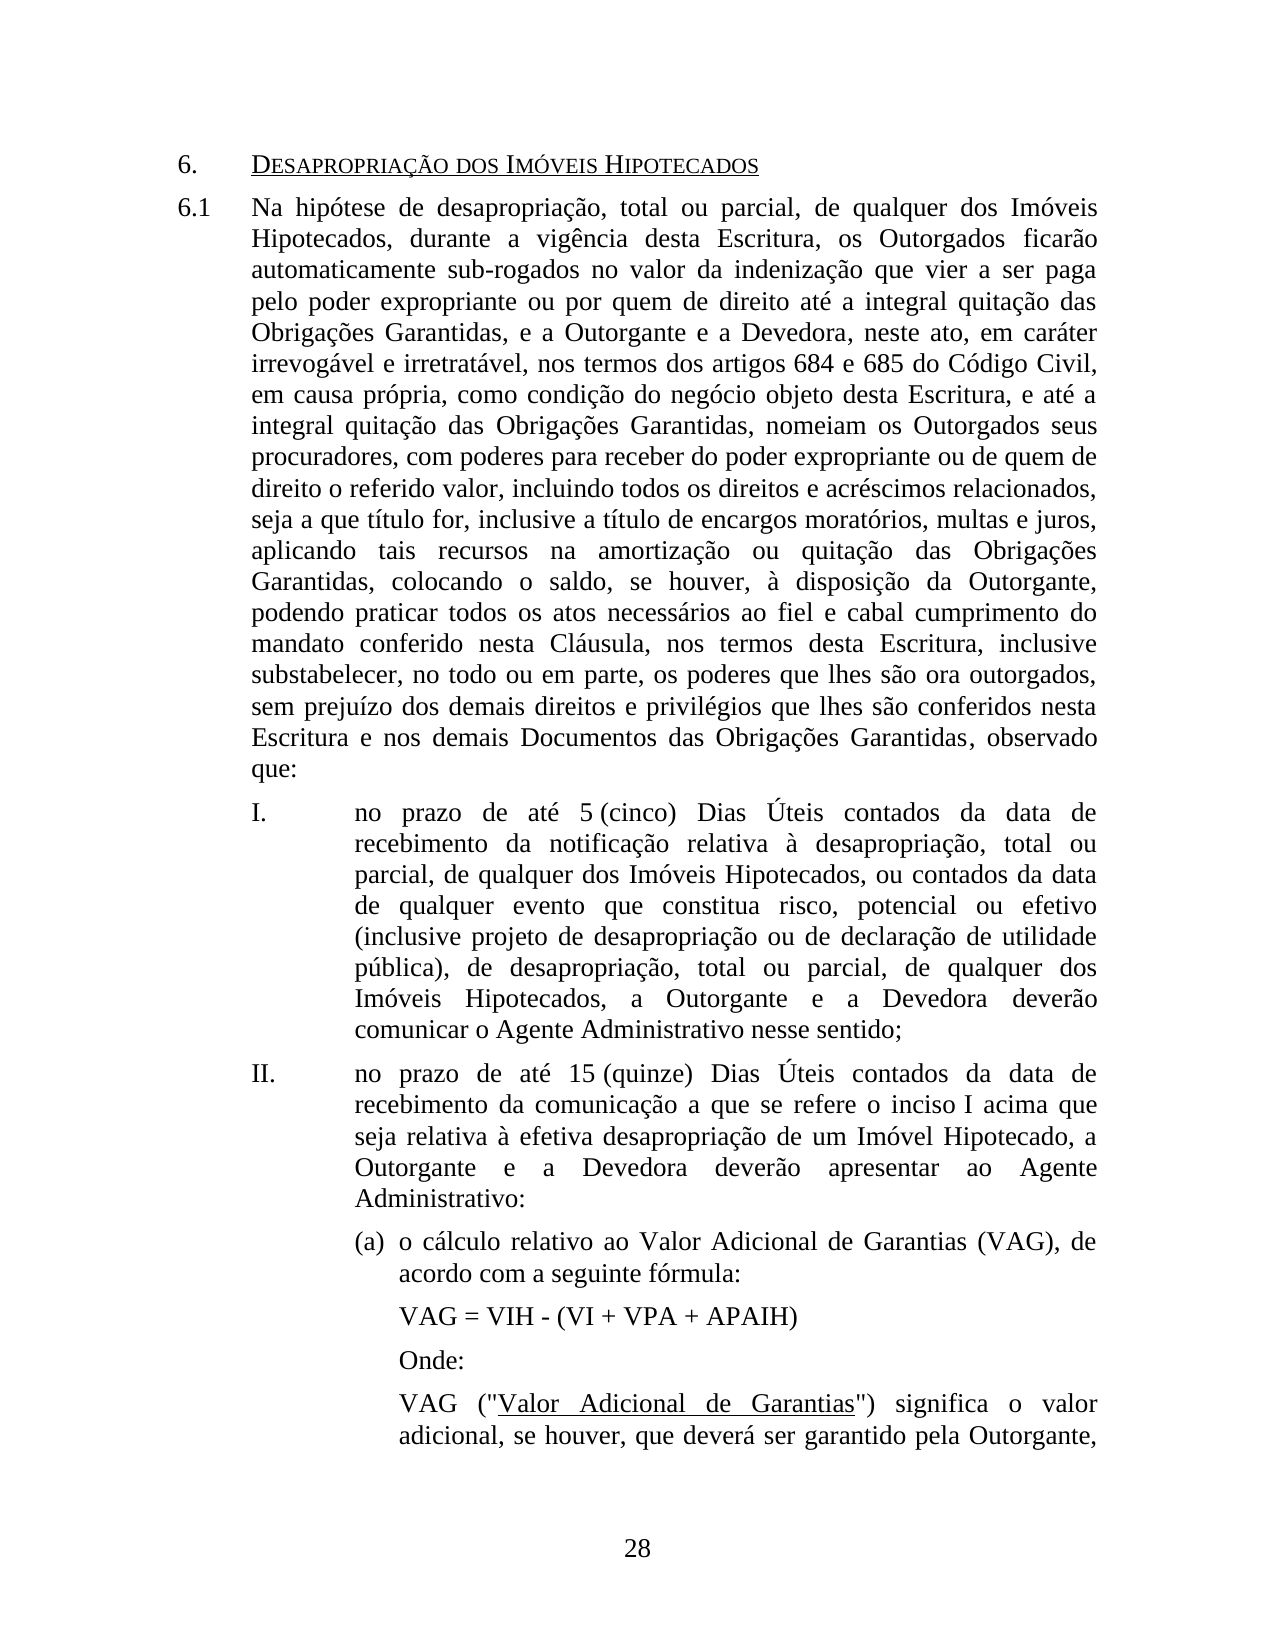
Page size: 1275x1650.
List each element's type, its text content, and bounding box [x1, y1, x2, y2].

list o cálculo relativo ao Valor Adicional de Garantias (VAG), de acordo com a seguinte fórmula: [354, 1226, 1098, 1288]
list no prazo de até 15 (quinze) Dias Úteis contados da data de recebimento da comunicação a que se refere o inciso I acima que seja relativa à efetiva desapropriação de um Imóvel Hipotecado, a Outorgante e a Devedora deverão apresentar ao Agente Administrativo: [251, 1057, 1098, 1213]
text Onde: [399, 1344, 1098, 1375]
list no prazo de até 5 (cinco) Dias Úteis contados da data de recebimento da notificação relativa à desapropriação, total ou parcial, de qualquer dos Imóveis Hipotecados, ou contados da data de qualquer evento que constitua risco, potencial ou efetivo (inclusive projeto de desapropriação ou de declaração de utilidade pública), de desapropriação, total ou parcial, de qualquer dos Imóveis Hipotecados, a Outorgante e a Devedora deverão comunicar o Agente Administrativo nesse sentido; [251, 796, 1098, 1045]
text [399, 1388, 1098, 1450]
list Desapropriação dos Imóveis Hipotecados [177, 148, 1098, 179]
text VAG = VIH - (VI + VPA + APAIH) [399, 1300, 1098, 1331]
list Na hipótese de desapropriação, total ou parcial, de qualquer dos Imóveis Hipotecados, durante a vigência desta Escritura, os Outorgados ficarão automaticamente sub-rogados no valor da indenização que vier a ser paga pelo poder expropriante ou por quem de direito até a integral quitação das Obrigações Garantidas, e a Outorgante e a Devedora, neste ato, em caráter irrevogável e irretratável, nos termos dos artigos 684 e 685 do Código Civil, em causa própria, como condição do negócio objeto desta Escritura, e até a integral quitação das Obrigações Garantidas, nomeiam os Outorgados seus procuradores, com poderes para receber do poder expropriante ou de quem de direito o referido valor, incluindo todos os direitos e acréscimos relacionados, seja a que título for, inclusive a título de encargos moratórios, multas e juros, aplicando tais recursos na amortização ou quitação das Obrigações Garantidas, colocando o saldo, se houver, à disposição da Outorgante, podendo praticar todos os atos necessários ao fiel e cabal cumprimento do mandato conferido nesta Cláusula, nos termos desta Escritura, inclusive substabelecer, no todo ou em parte, os poderes que lhes são ora outorgados, sem prejuízo dos demais direitos e privilégios que lhes são conferidos nesta Escritura e nos demais Documentos das Obrigações Garantidas, observado que: [177, 191, 1098, 783]
